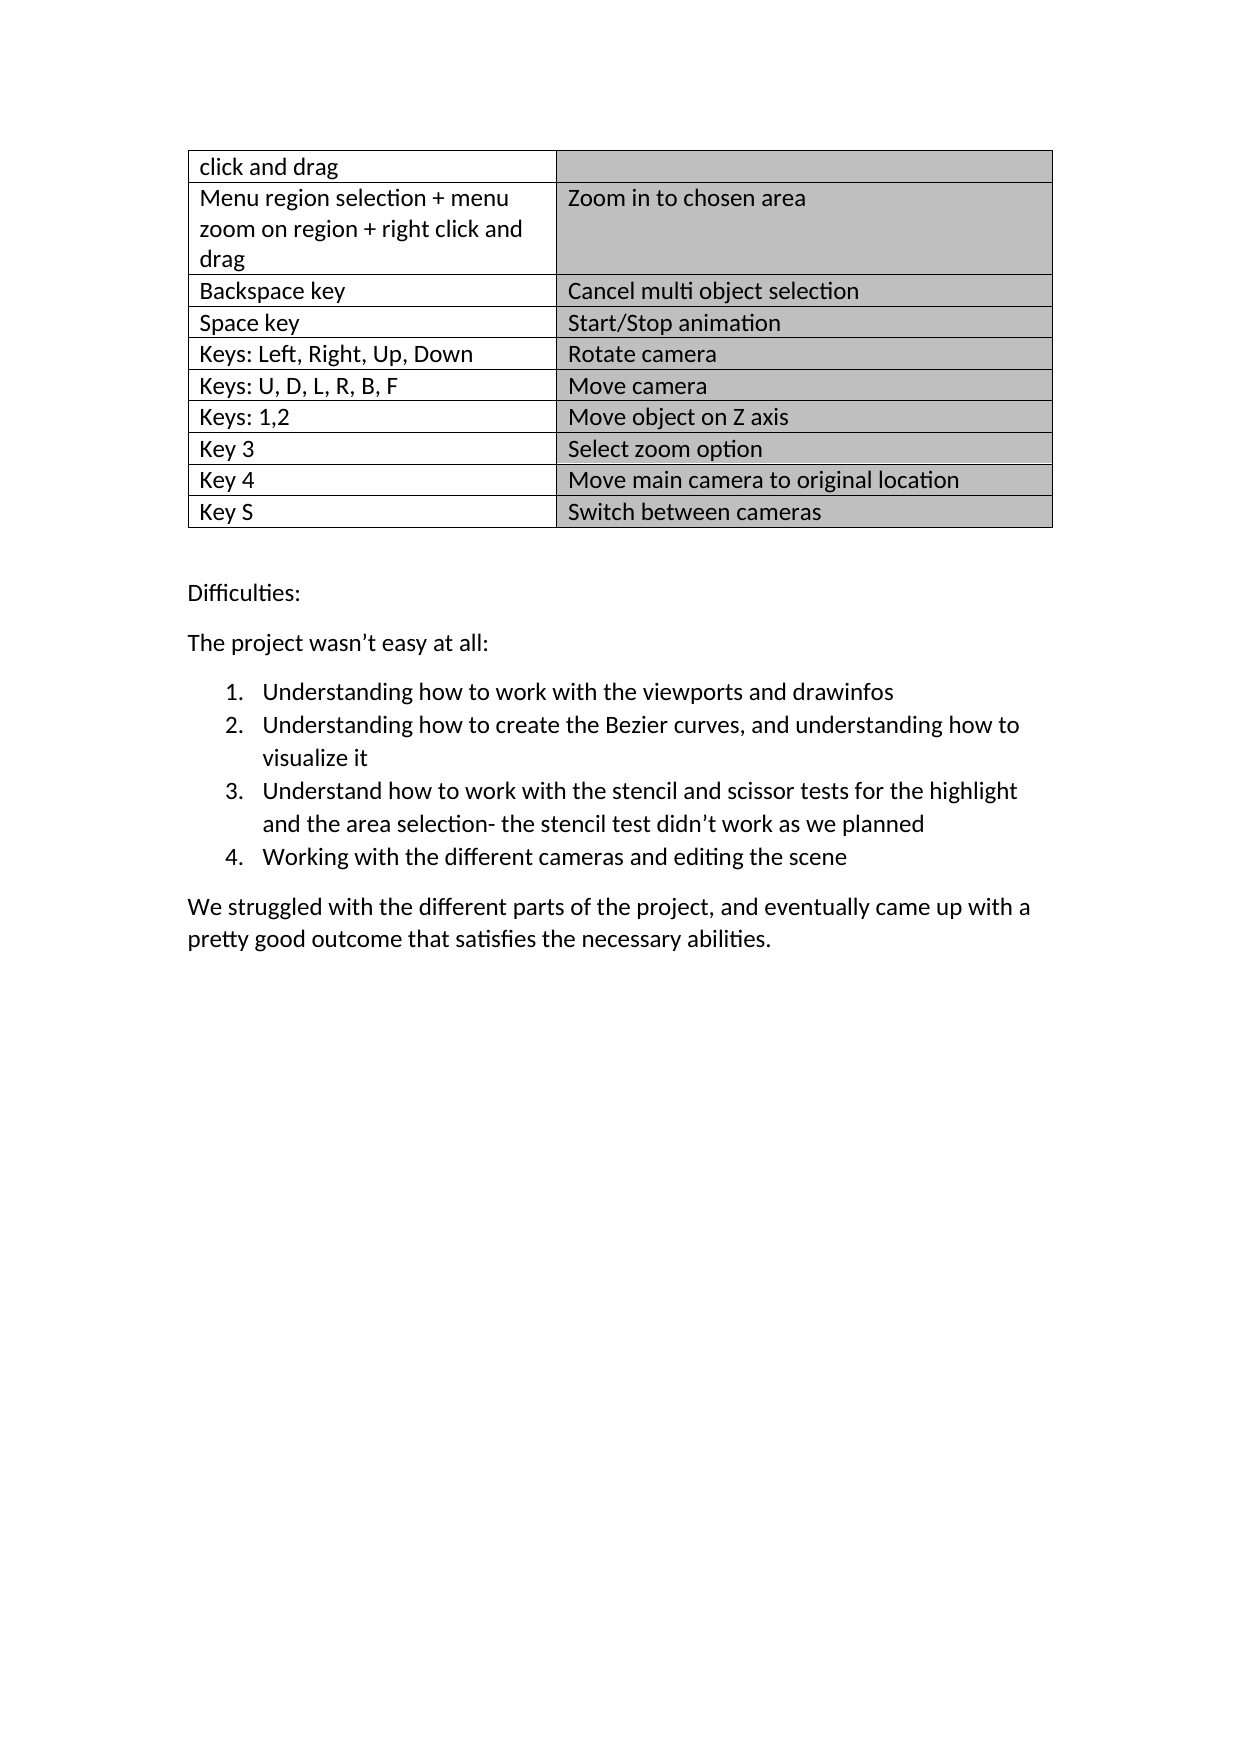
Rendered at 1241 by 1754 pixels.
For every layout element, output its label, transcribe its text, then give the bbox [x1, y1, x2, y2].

text We struggled with the different parts of the project, and eventually came up with a pretty good outcome that satisfies the necessary abilities. [187, 891, 1053, 954]
list Understanding how to work with the viewports and drawinfos [225, 676, 1053, 707]
table_cell Key 3 [189, 433, 556, 463]
list Understand how to work with the stencil and scissor tests for the highlight and the area selection- the stencil test didn’t work as we planned [225, 775, 1053, 839]
table_cell Select zoom option [557, 433, 1052, 463]
table_cell Keys: 1,2 [189, 401, 556, 432]
table_cell Cancel multi object selection [557, 275, 1052, 306]
table_cell Space key [189, 307, 556, 337]
table_cell Key S [189, 496, 556, 527]
table_cell Rotate camera [557, 338, 1052, 369]
list Working with the different cameras and editing the scene [225, 841, 1053, 872]
table_cell Menu region selection + menu zoom on region + right click and drag [189, 183, 556, 274]
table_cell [189, 151, 556, 182]
table_cell Move camera [557, 370, 1052, 400]
table_cell Move object on Z axis [557, 401, 1052, 432]
list Understanding how to create the Bezier curves, and understanding how to visualize it [225, 709, 1053, 773]
table_cell Start/Stop animation [557, 307, 1052, 337]
table_cell Switch between cameras [557, 496, 1052, 527]
table_cell Keys: U, D, L, R, B, F [189, 370, 556, 400]
table_cell Zoom in to chosen area [557, 183, 1052, 274]
table_cell Move main camera to original location [557, 465, 1052, 495]
text The project wasn’t easy at all: [187, 627, 1053, 657]
table_cell Keys: Left, Right, Up, Down [189, 338, 556, 369]
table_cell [557, 151, 1052, 182]
table_cell Key 4 [189, 465, 556, 495]
table_cell Backspace key [189, 275, 556, 306]
text Difficulties: [187, 577, 1053, 608]
